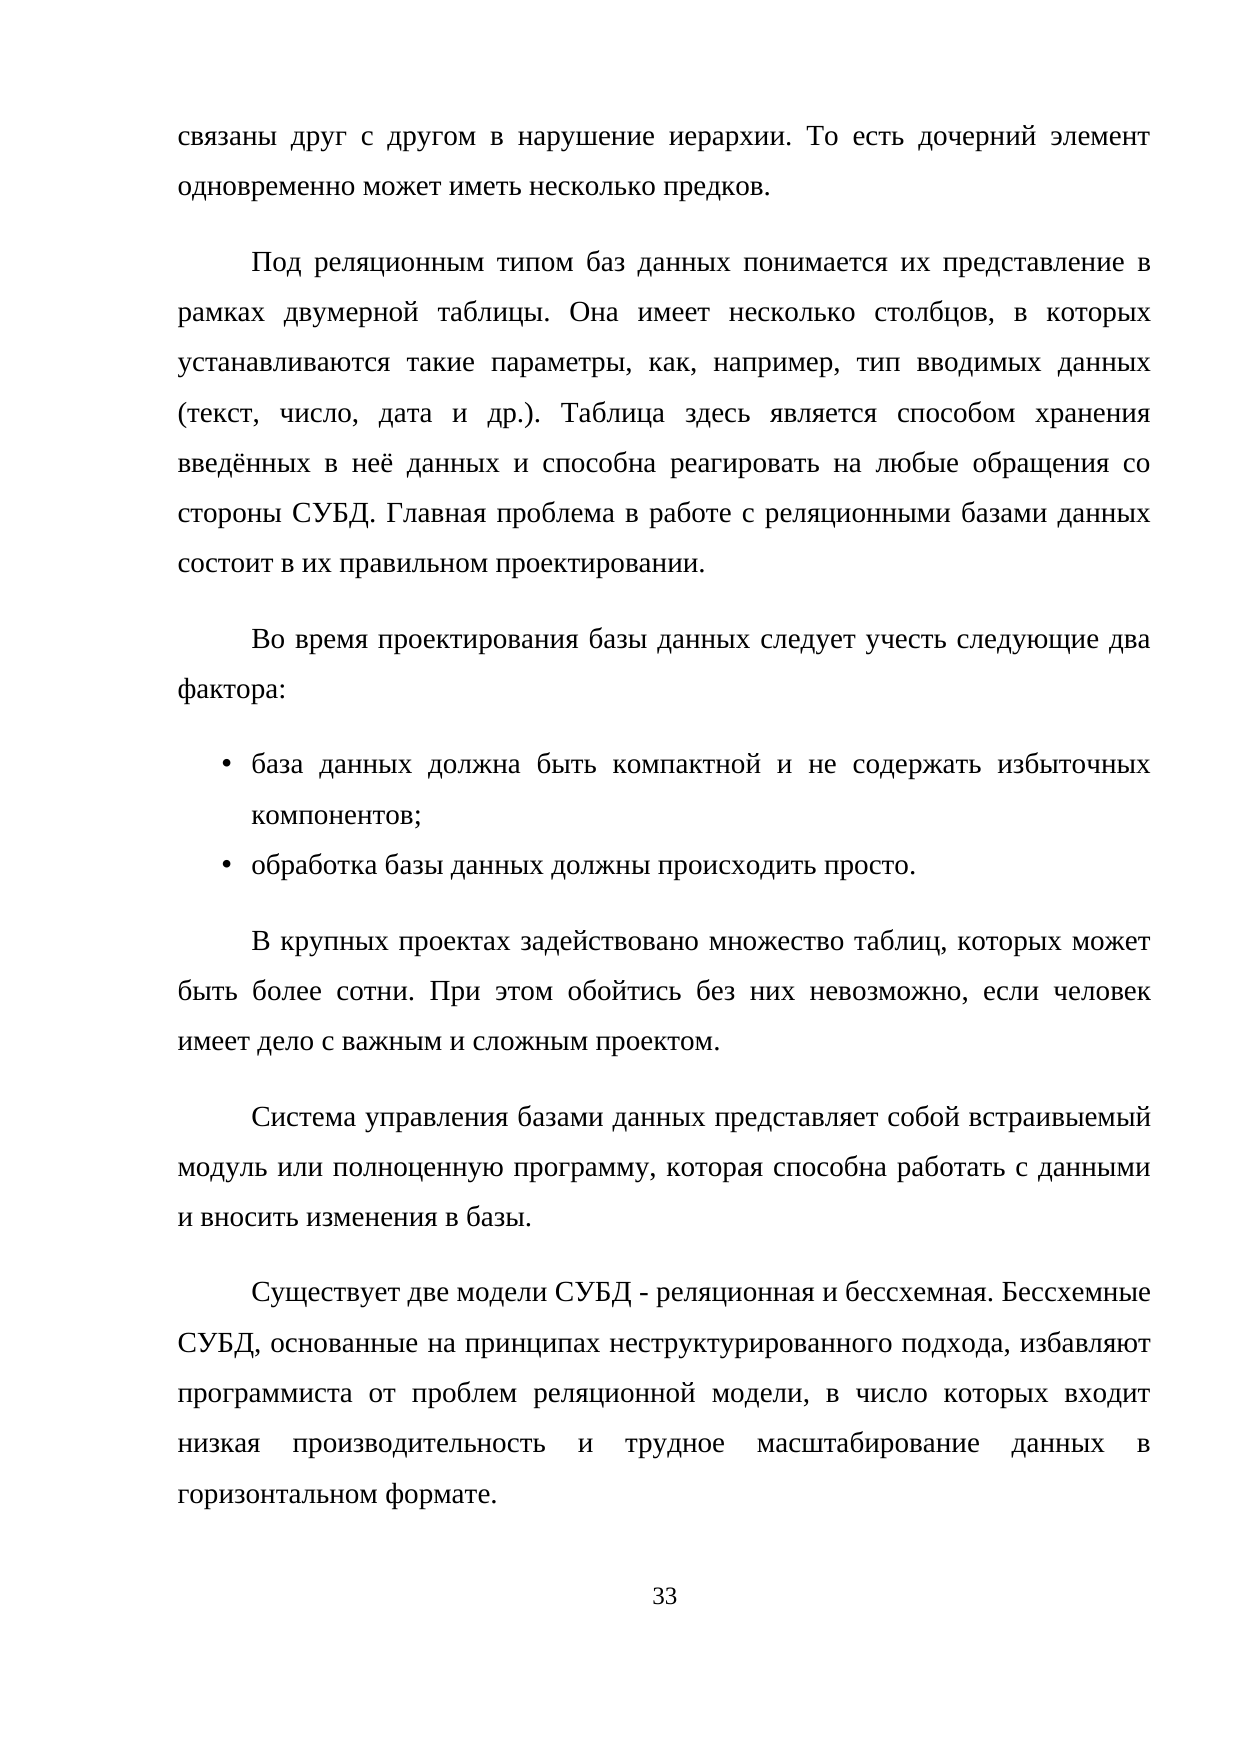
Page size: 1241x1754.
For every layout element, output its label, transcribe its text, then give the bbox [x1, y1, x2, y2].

text Существует две модели СУБД - реляционная и бессхемная. Бессхемные СУБД, основанные на принципах неструктурированного подхода, избавляют программиста от проблем реляционной модели, в число которых входит низкая производительность и трудное масштабирование данных в горизонтальном формате. [177, 1274, 1152, 1509]
list обработка базы данных должны происходить просто. [222, 847, 1152, 881]
list база данных должна быть компактной и не содержать избыточных компонентов; [222, 747, 1152, 831]
text В крупных проектах задействовано множество таблиц, которых может быть более сотни. При этом обойтись без них невозможно, если человек имеет дело с важным и сложным проектом. [177, 923, 1152, 1057]
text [177, 118, 1152, 202]
text Во время проектирования базы данных следует учесть следующие два фактора: [177, 621, 1152, 705]
text Система управления базами данных представляет собой встраивыемый модуль или полноценную программу, которая способна работать с данными и вносить изменения в базы. [177, 1099, 1152, 1233]
text Под реляционным типом баз данных понимается их представление в рамках двумерной таблицы. Она имеет несколько столбцов, в которых устанавливаются такие параметры, как, например, тип вводимых данных (текст, число, дата и др.). Таблица здесь является способом хранения введённых в неё данных и способна реагировать на любые обращения со стороны СУБД. Главная проблема в работе с реляционными базами данных состоит в их правильном проектировании. [177, 244, 1152, 579]
